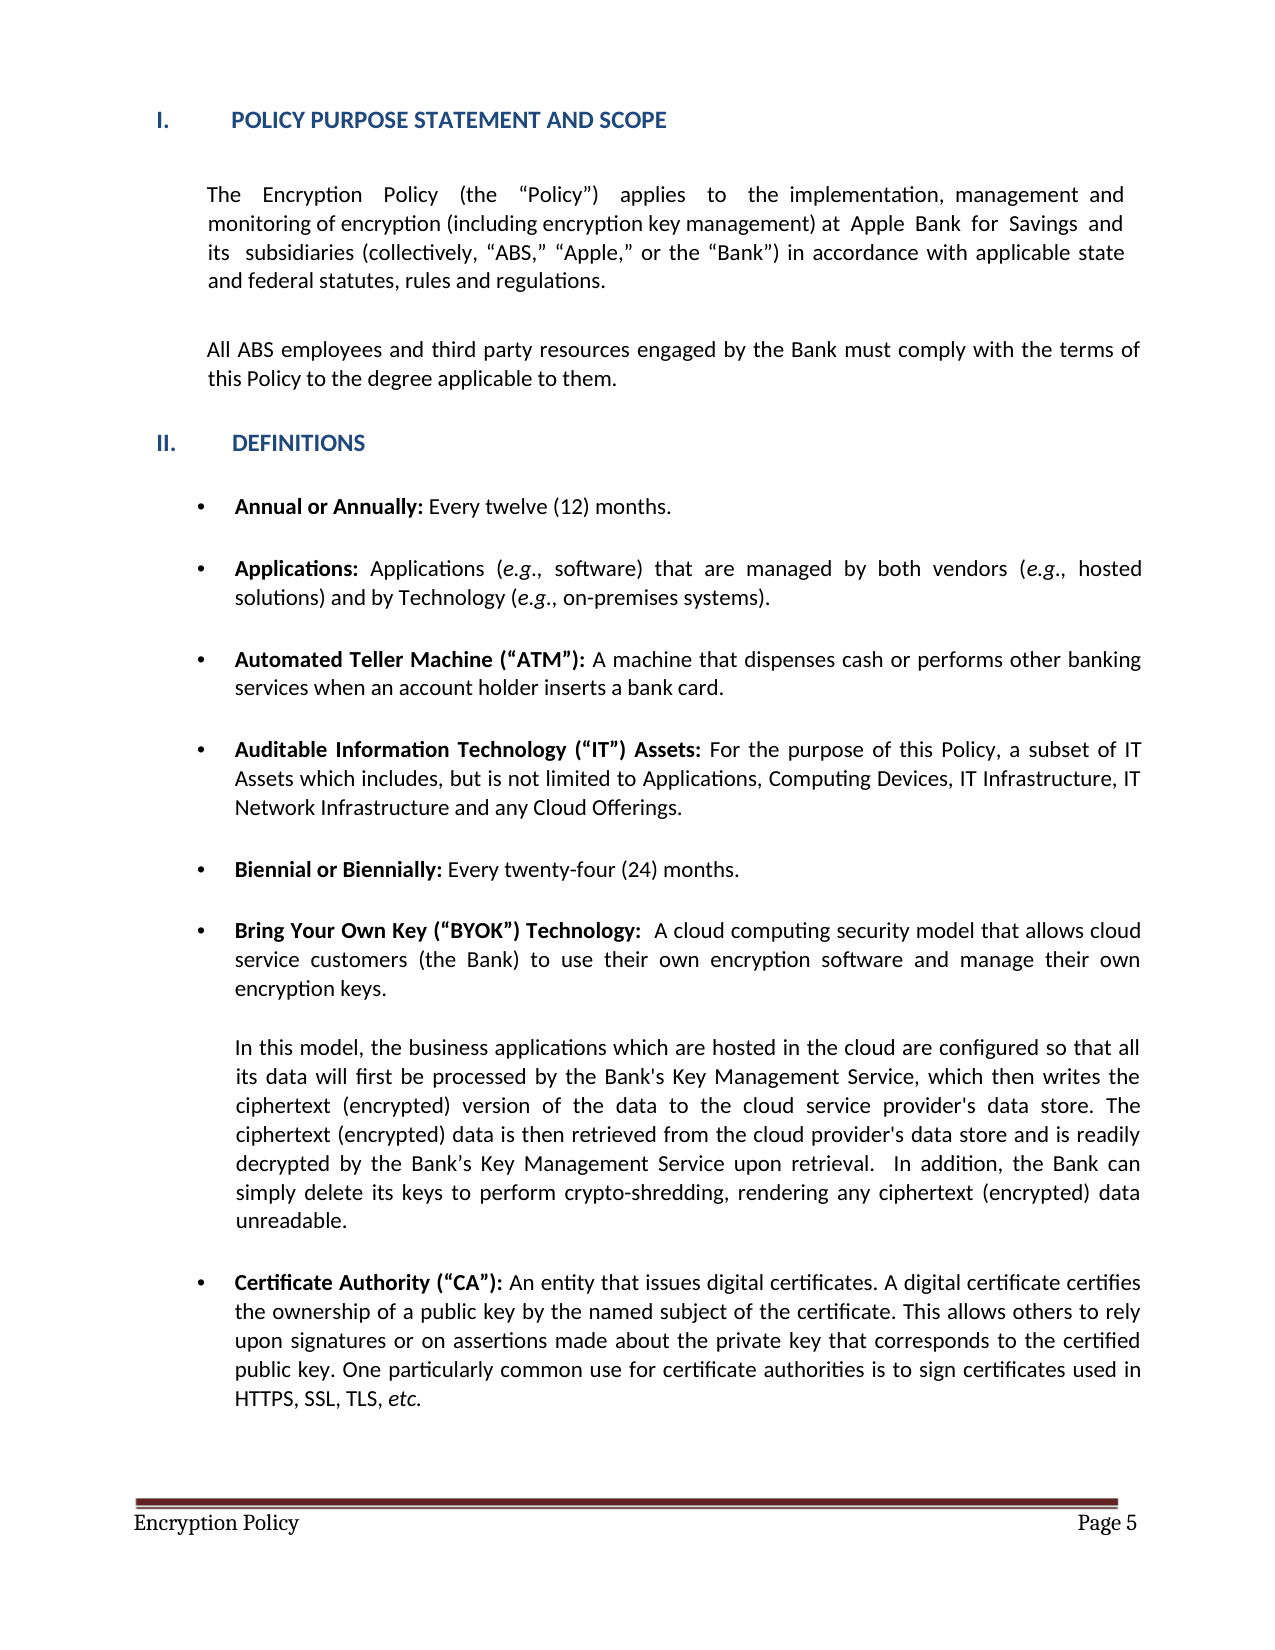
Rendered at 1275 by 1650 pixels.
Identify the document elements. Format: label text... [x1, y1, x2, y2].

list Annual or Annually: Every twelve (12) months. [197, 492, 1142, 520]
subtitle II. DEFINITIONS [133, 427, 1126, 457]
list Bring Your Own Key (“BYOK”) Technology: A cloud computing security model that allows cloud service customers (the Bank) to use their own encryption software and manage their own encryption keys. [197, 916, 1142, 1002]
list Certificate Authority (“CA”): An entity that issues digital certificates. A digital certificate certifies the ownership of a public key by the named subject of the certificate. This allows others to rely upon signatures or on assertions made about the private key that corresponds to the certified public key. One particularly common use for certificate authorities is to sign certificates used in HTTPS, SSL, TLS, etc. [197, 1268, 1142, 1412]
text All ABS employees and third party resources engaged by the Bank must comply with the terms of this Policy to the degree applicable to them. [207, 335, 1142, 392]
list Auditable Information Technology (“IT”) Assets: For the purpose of this Policy, a subset of IT Assets which includes, but is not limited to Applications, Computing Devices, IT Infrastructure, IT Network Infrastructure and any Cloud Offerings. [197, 735, 1142, 821]
text The Encryption Policy (the “Policy”) applies to the implementation, management and monitoring of encryption (including encryption key management) at Apple Bank for Savings and its subsidiaries (collectively, “ABS,” “Apple,” or the “Bank”) in accordance with applicable state and federal statutes, rules and regulations. [207, 180, 1126, 295]
list Biennial or Biennially: Every twenty-four (24) months. [197, 855, 1142, 883]
text In this model, the business applications which are hosted in the cloud are configured so that all its data will first be processed by the Bank's Key Management Service, which then writes the ciphertext (encrypted) version of the data to the cloud service provider's data store. The ciphertext (encrypted) data is then retrieved from the cloud provider's data store and is readily decrypted by the Bank’s Key Management Service upon retrieval. In addition, the Bank can simply delete its keys to perform crypto-shredding, rendering any ciphertext (encrypted) data unreadable. [234, 1033, 1142, 1234]
list Applications: Applications (e.g., software) that are managed by both vendors (e.g., hosted solutions) and by Technology (e.g., on-premises systems). [197, 554, 1142, 611]
list Automated Teller Machine (“ATM”): A machine that dispenses cash or performs other banking services when an account holder inserts a bank card. [197, 645, 1142, 702]
subtitle I. POLICY PURPOSE STATEMENT AND SCOPE [133, 104, 1126, 135]
picture [133, 1497, 1123, 1511]
